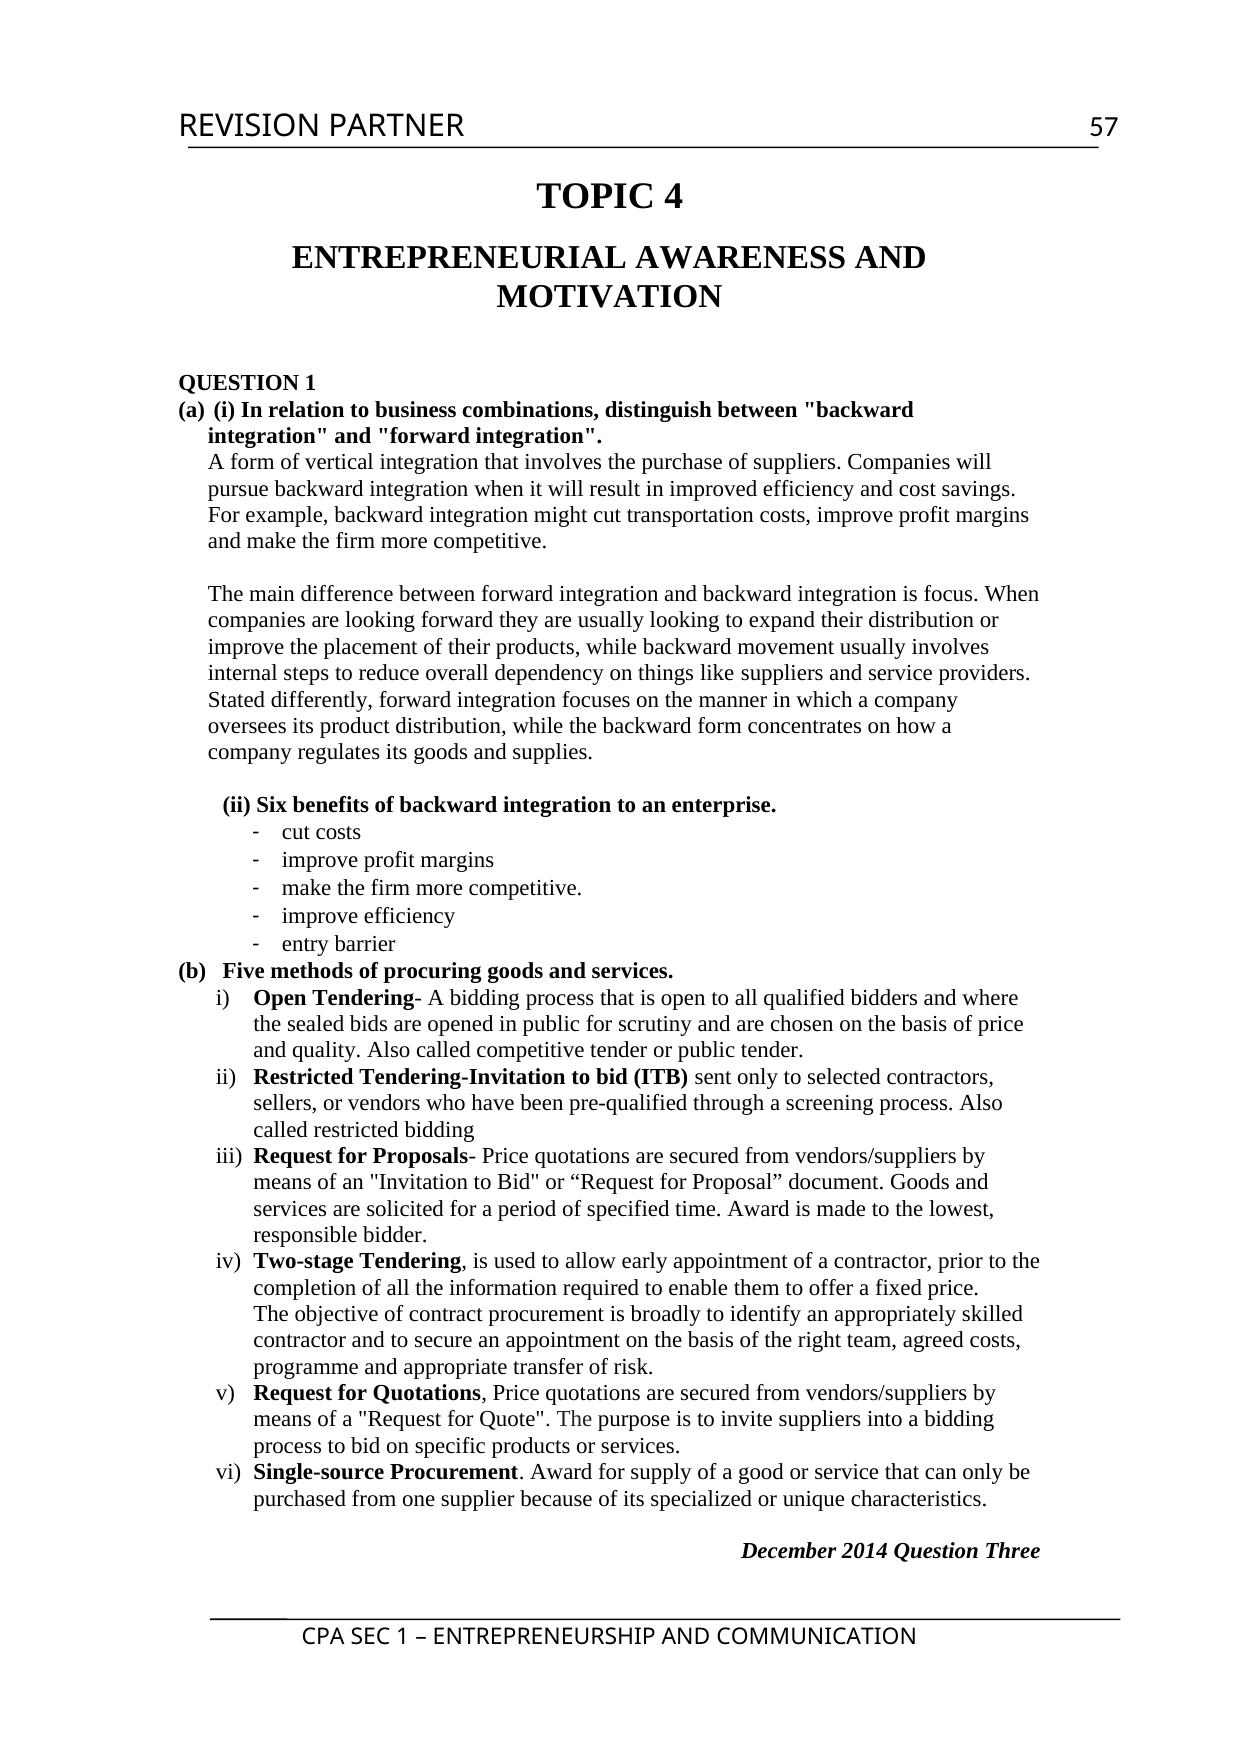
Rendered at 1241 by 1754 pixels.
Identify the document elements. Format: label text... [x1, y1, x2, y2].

text A form of vertical integration that involves the purchase of suppliers. Companies will pursue backward integration when it will result in improved efficiency and cost savings. For example, backward integration might cut transportation costs, improve profit margins and make the firm more competitive. [208, 448, 1041, 554]
list improve efficiency [252, 901, 1041, 929]
list Five methods of procuring goods and services. [178, 957, 1041, 984]
text QUESTION 1 [178, 369, 1041, 396]
list Restricted Tendering-Invitation to bid (ITB) sent only to selected contractors, sellers, or vendors who have been pre-qualified through a screening process. Also called restricted bidding [216, 1063, 1041, 1142]
text TOPIC 4 [178, 174, 1041, 217]
list Request for Proposals- Price quotations are secured from vendors/suppliers by means of an "Invitation to Bid" or “Request for Proposal” document. Goods and services are solicited for a period of specified time. Award is made to the lowest, responsible bidder. [216, 1142, 1041, 1247]
list entry barrier [252, 929, 1041, 957]
list cut costs [252, 817, 1041, 845]
text ENTREPRENEURIAL AWARENESS AND MOTIVATION [178, 238, 1041, 314]
list Single-source Procurement. Award for supply of a good or service that can only be purchased from one supplier because of its specialized or unique characteristics. [216, 1458, 1041, 1511]
list Request for Quotations, Price quotations are secured from vendors/suppliers by means of a "Request for Quote". The purpose is to invite suppliers into a bidding process to bid on specific products or services. [216, 1379, 1041, 1458]
text The main difference between forward integration and backward integration is focus. When companies are looking forward they are usually looking to expand their distribution or improve the placement of their products, while backward movement usually involves internal steps to reduce overall dependency on things like suppliers and service providers. Stated differently, forward integration focuses on the manner in which a company oversees its product distribution, while the backward form concentrates on how a company regulates its goods and supplies. [208, 580, 1041, 765]
list improve profit margins [252, 845, 1041, 873]
list (i) In relation to business combinations, distinguish between "backward integration" and "forward integration". [178, 396, 1041, 448]
list make the firm more competitive. [252, 873, 1041, 901]
list Two-stage Tendering, is used to allow early appointment of a contractor, prior to the completion of all the information required to enable them to offer a fixed price. [216, 1247, 1041, 1300]
text (ii) Six benefits of backward integration to an enterprise. [222, 791, 1041, 817]
text The objective of contract procurement is broadly to identify an appropriately skilled contractor and to secure an appointment on the basis of the right team, agreed costs, programme and appropriate transfer of risk. [253, 1300, 1041, 1379]
list Open Tendering- A bidding process that is open to all qualified bidders and where the sealed bids are opened in public for scrutiny and are chosen on the basis of price and quality. Also called competitive tender or public tender. [216, 984, 1041, 1063]
text December 2014 Question Three [178, 1537, 1041, 1564]
